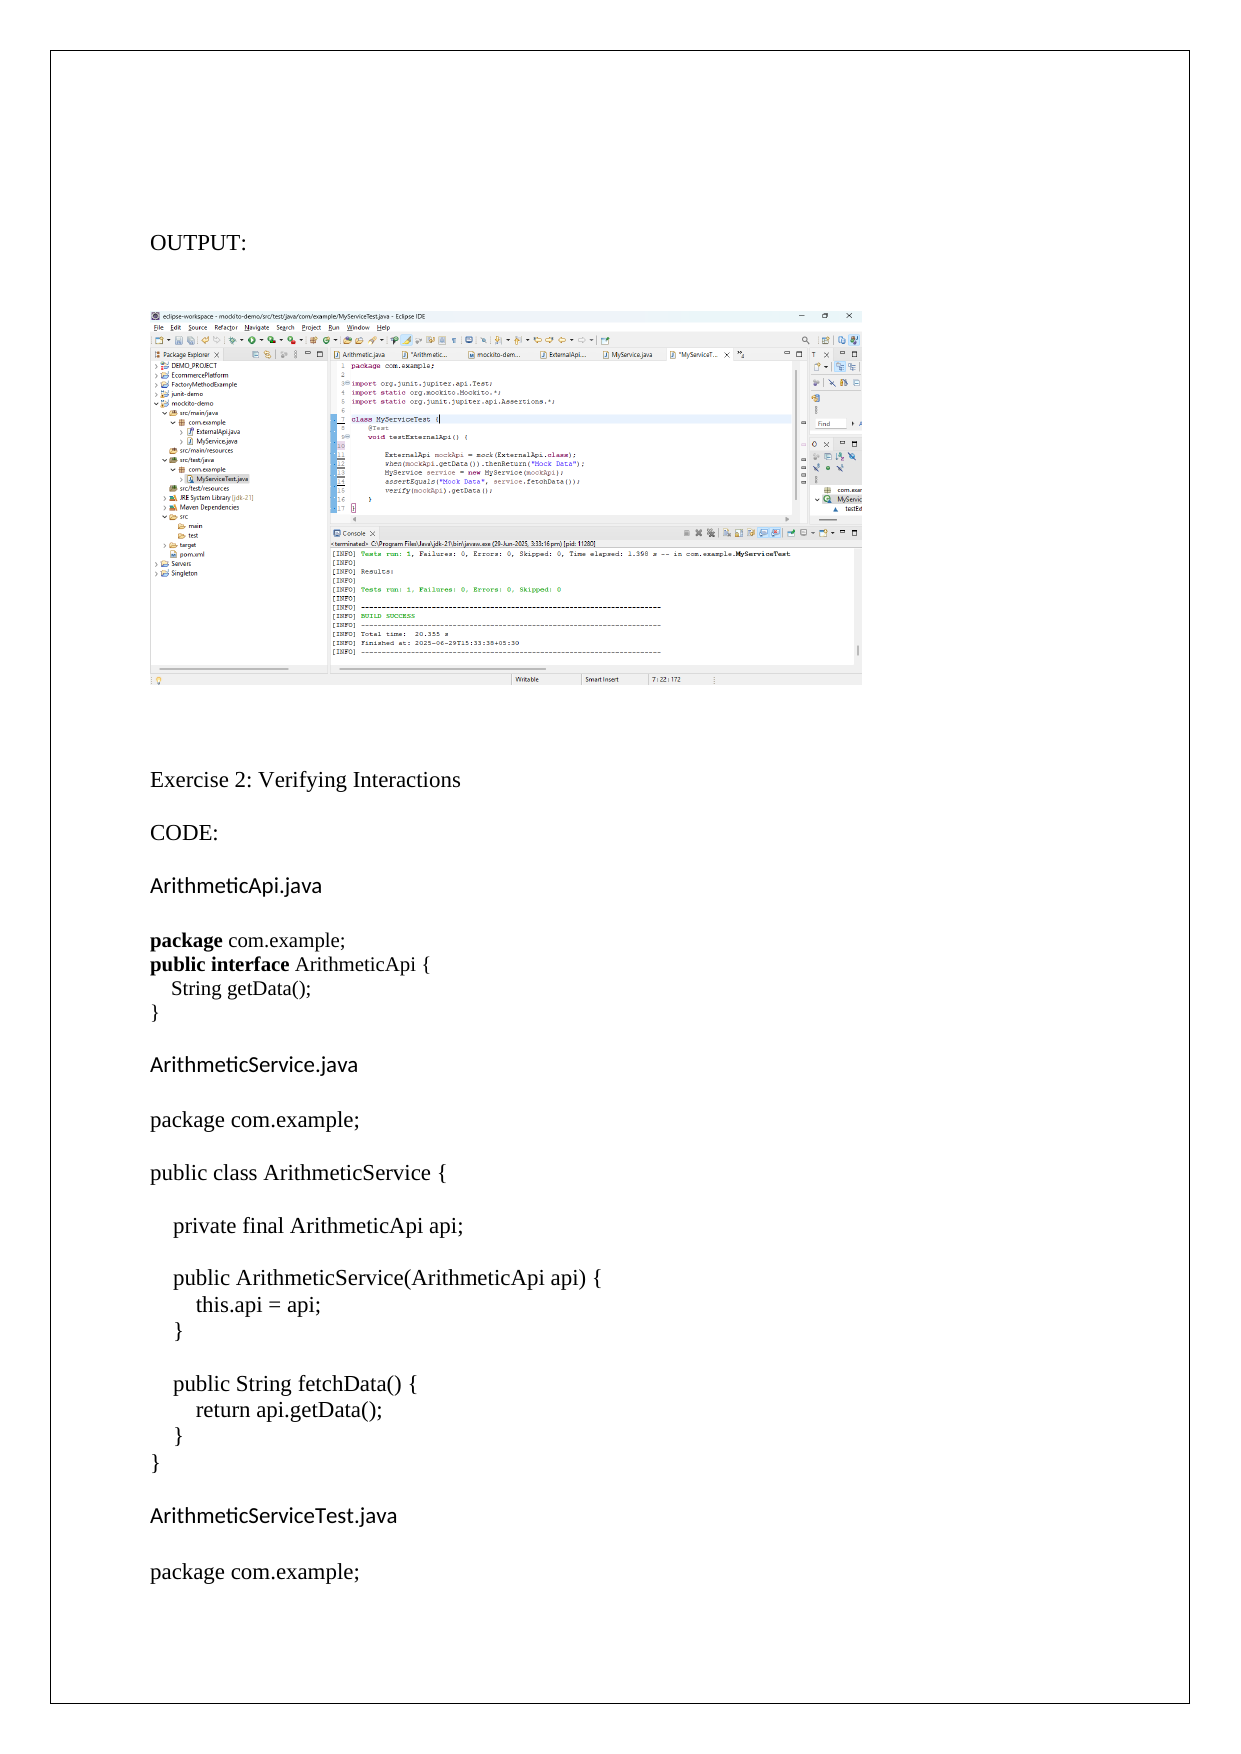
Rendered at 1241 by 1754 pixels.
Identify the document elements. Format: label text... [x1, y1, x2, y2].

text public class ArithmeticService { [150, 1159, 1090, 1185]
text private final ArithmeticApi api; [150, 1212, 1090, 1238]
text package com.example; [150, 1558, 1090, 1584]
text CODE: [150, 819, 1090, 845]
text ArithmeticApi.java [150, 872, 1090, 900]
text return api.getData(); [150, 1396, 1090, 1423]
text } [150, 1000, 1090, 1024]
text public interface ArithmeticApi { [150, 952, 1090, 976]
text } [150, 1449, 1090, 1475]
text } [150, 1423, 1090, 1449]
text public ArithmeticService(ArithmeticApi api) { [150, 1264, 1090, 1291]
picture [150, 311, 862, 685]
text Exercise 2: Verifying Interactions [150, 766, 1090, 793]
text String getData(); [150, 976, 1090, 1000]
text OUTPUT: [150, 229, 1090, 255]
text ArithmeticService.java [150, 1050, 1090, 1078]
text ArithmeticServiceTest.java [150, 1502, 1090, 1530]
text package com.example; [150, 1106, 1090, 1133]
text this.api = api; [150, 1291, 1090, 1317]
text public String fetchData() { [150, 1370, 1090, 1396]
text } [150, 1317, 1090, 1343]
text package com.example; [150, 928, 1090, 952]
